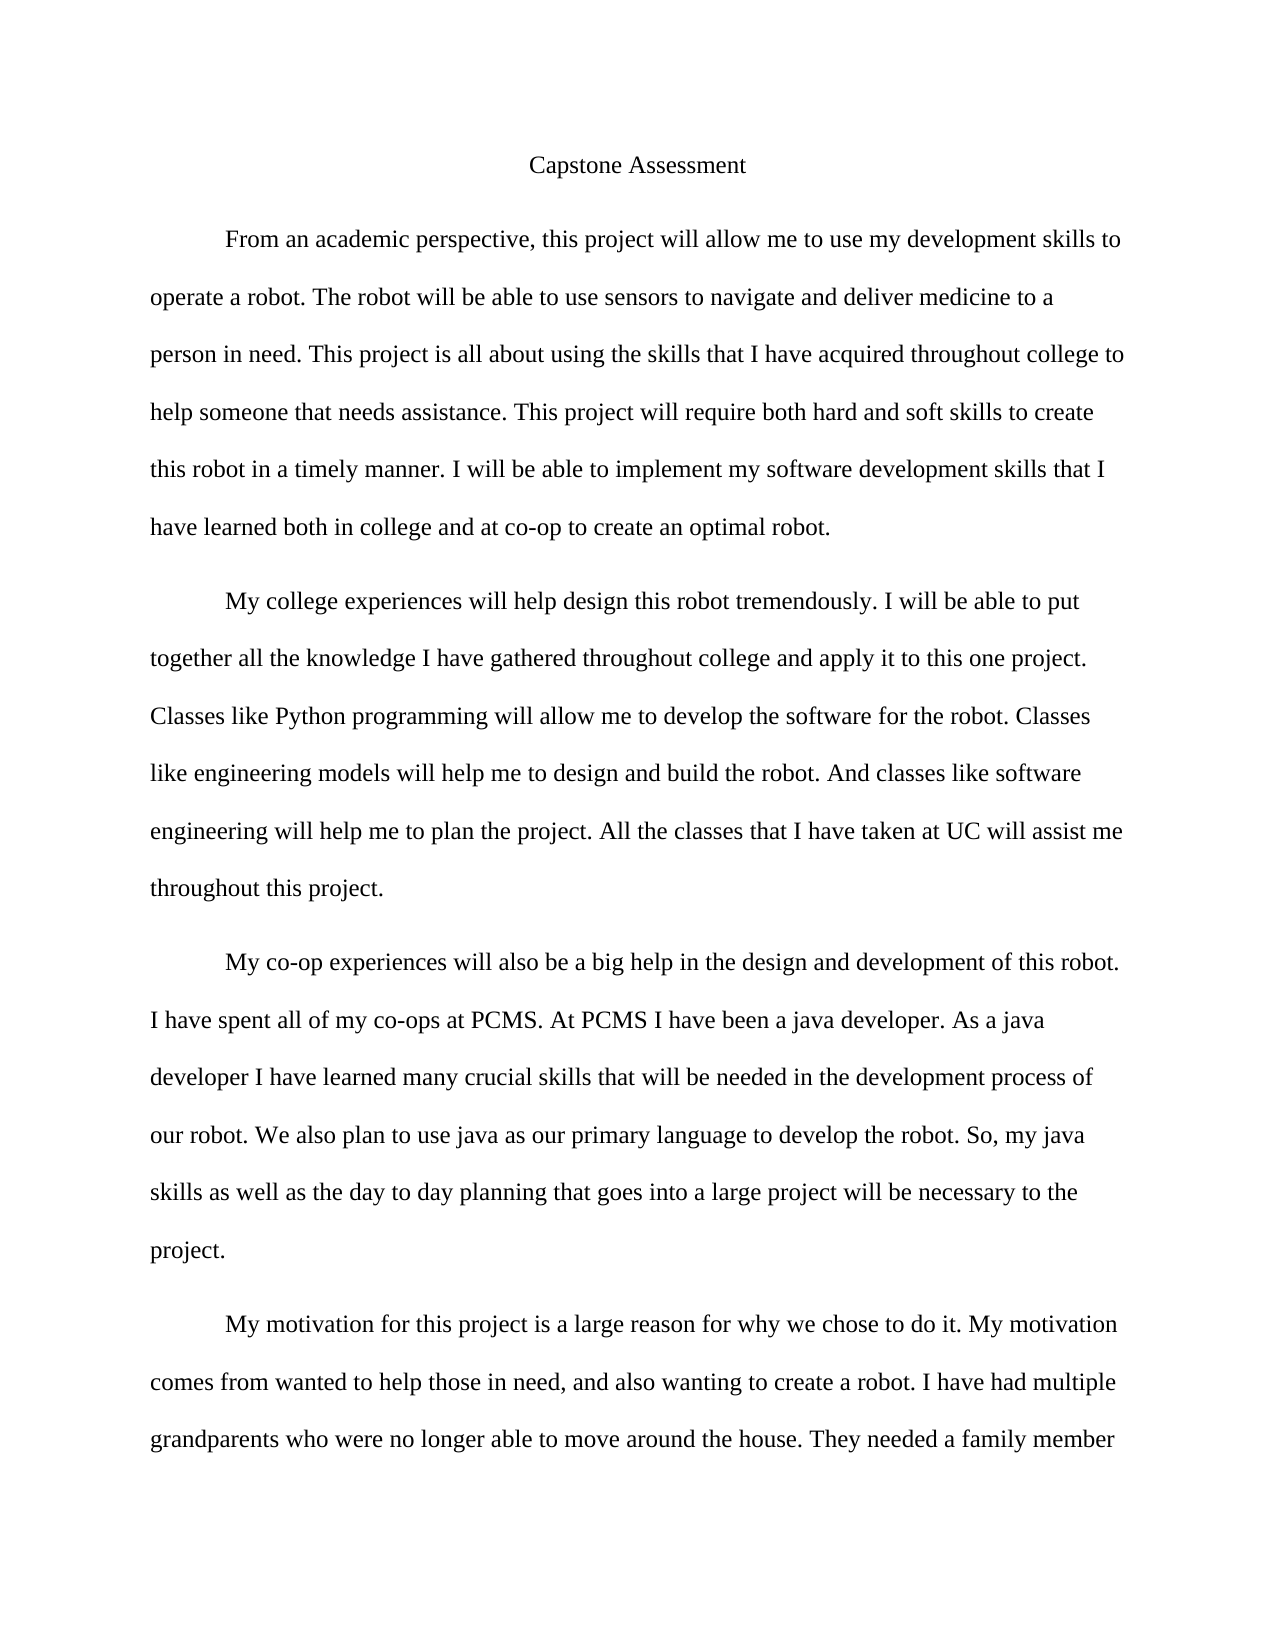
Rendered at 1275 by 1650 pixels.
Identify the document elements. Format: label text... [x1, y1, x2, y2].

text My college experiences will help design this robot tremendously. I will be able to put together all the knowledge I have gathered throughout college and apply it to this one project. Classes like Python programming will allow me to develop the software for the robot. Classes like engineering models will help me to design and build the robot. And classes like software engineering will help me to plan the project. All the classes that I have taken at UC will assist me throughout this project. [150, 586, 1125, 902]
text Capstone Assessment [150, 150, 1125, 179]
text My co-op experiences will also be a big help in the design and development of this robot. I have spent all of my co-ops at PCMS. At PCMS I have been a java developer. As a java developer I have learned many crucial skills that will be needed in the development process of our robot. We also plan to use java as our primary language to develop the robot. So, my java skills as well as the day to day planning that goes into a large project will be necessary to the project. [150, 947, 1125, 1264]
text From an academic perspective, this project will allow me to use my development skills to operate a robot. The robot will be able to use sensors to navigate and deliver medicine to a person in need. This project is all about using the skills that I have acquired throughout college to help someone that needs assistance. This project will require both hard and soft skills to create this robot in a timely manner. I will be able to implement my software development skills that I have learned both in college and at co-op to create an optimal robot. [150, 224, 1125, 540]
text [150, 1309, 1125, 1453]
